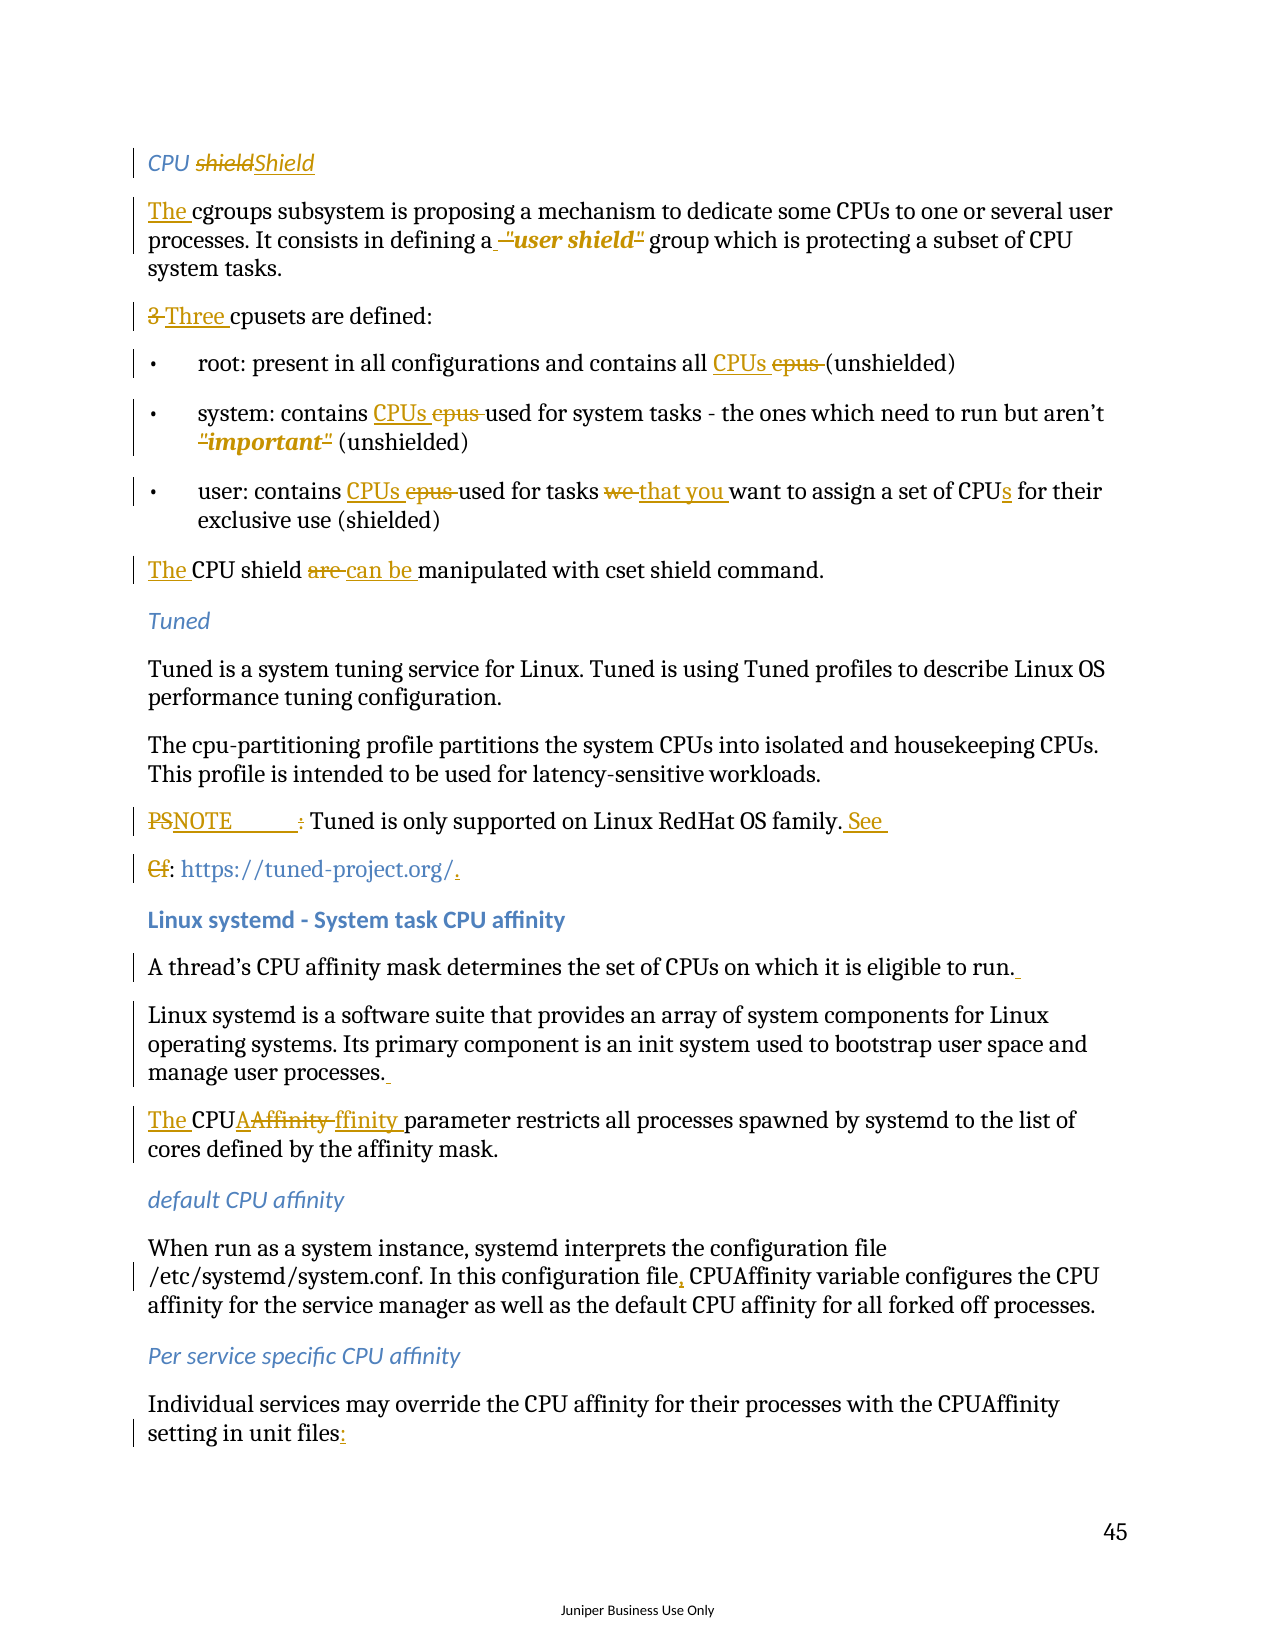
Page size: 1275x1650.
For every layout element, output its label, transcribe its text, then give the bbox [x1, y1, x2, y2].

text CPUparameter restricts all processes spawned by systemd to the list of cores defined by the affinity mask. [148, 1106, 1127, 1163]
subtitle Per service specific CPU affinity [148, 1341, 1127, 1371]
text Individual services may override the CPU affinity for their processes with the CPUAffinity setting in unit files [148, 1390, 1127, 1447]
list user: contains used for tasks want to assign a set of CPU for their exclusive use (shielded) [148, 477, 1127, 535]
list root: present in all configurations and contains all (unshielded) [148, 349, 1127, 378]
text CPU shield manipulated with cset shield command. [148, 556, 1127, 584]
text Tuned is a system tuning service for Linux. Tuned is using Tuned profiles to describe Linux OS performance tuning configuration. [148, 654, 1127, 712]
subtitle Linux systemd - System task CPU affinity [148, 904, 1127, 934]
subtitle CPU [148, 148, 1127, 178]
subtitle Tuned [148, 605, 1127, 636]
text cpusets are defined: [148, 302, 1127, 331]
subtitle default CPU affinity [148, 1184, 1127, 1215]
text A thread’s CPU affinity mask determines the set of CPUs on which it is eligible to run. [148, 953, 1127, 982]
text Tuned is only supported on Linux RedHat OS family. [148, 807, 1127, 836]
text : https://tuned-project.org/ [148, 854, 1127, 883]
text cgroups subsystem is proposing a mechanism to dedicate some CPUs to one or several user processes. It consists in defining auser shield group which is protecting a subset of CPU system tasks. [148, 197, 1127, 283]
text When run as a system instance, systemd interprets the configuration file /etc/systemd/system.conf. In this configuration file CPUAffinity variable configures the CPU affinity for the service manager as well as the default CPU affinity for all forked off processes. [148, 1233, 1127, 1320]
text Linux systemd is a software suite that provides an array of system components for Linux operating systems. Its primary component is an init system used to bootstrap user space and manage user processes. [148, 1001, 1127, 1087]
text The cpu-partitioning profile partitions the system CPUs into isolated and housekeeping CPUs. This profile is intended to be used for latency-sensitive workloads. [148, 731, 1127, 788]
list system: contains used for system tasks - the ones which need to run but aren’t important (unshielded) [148, 399, 1127, 456]
